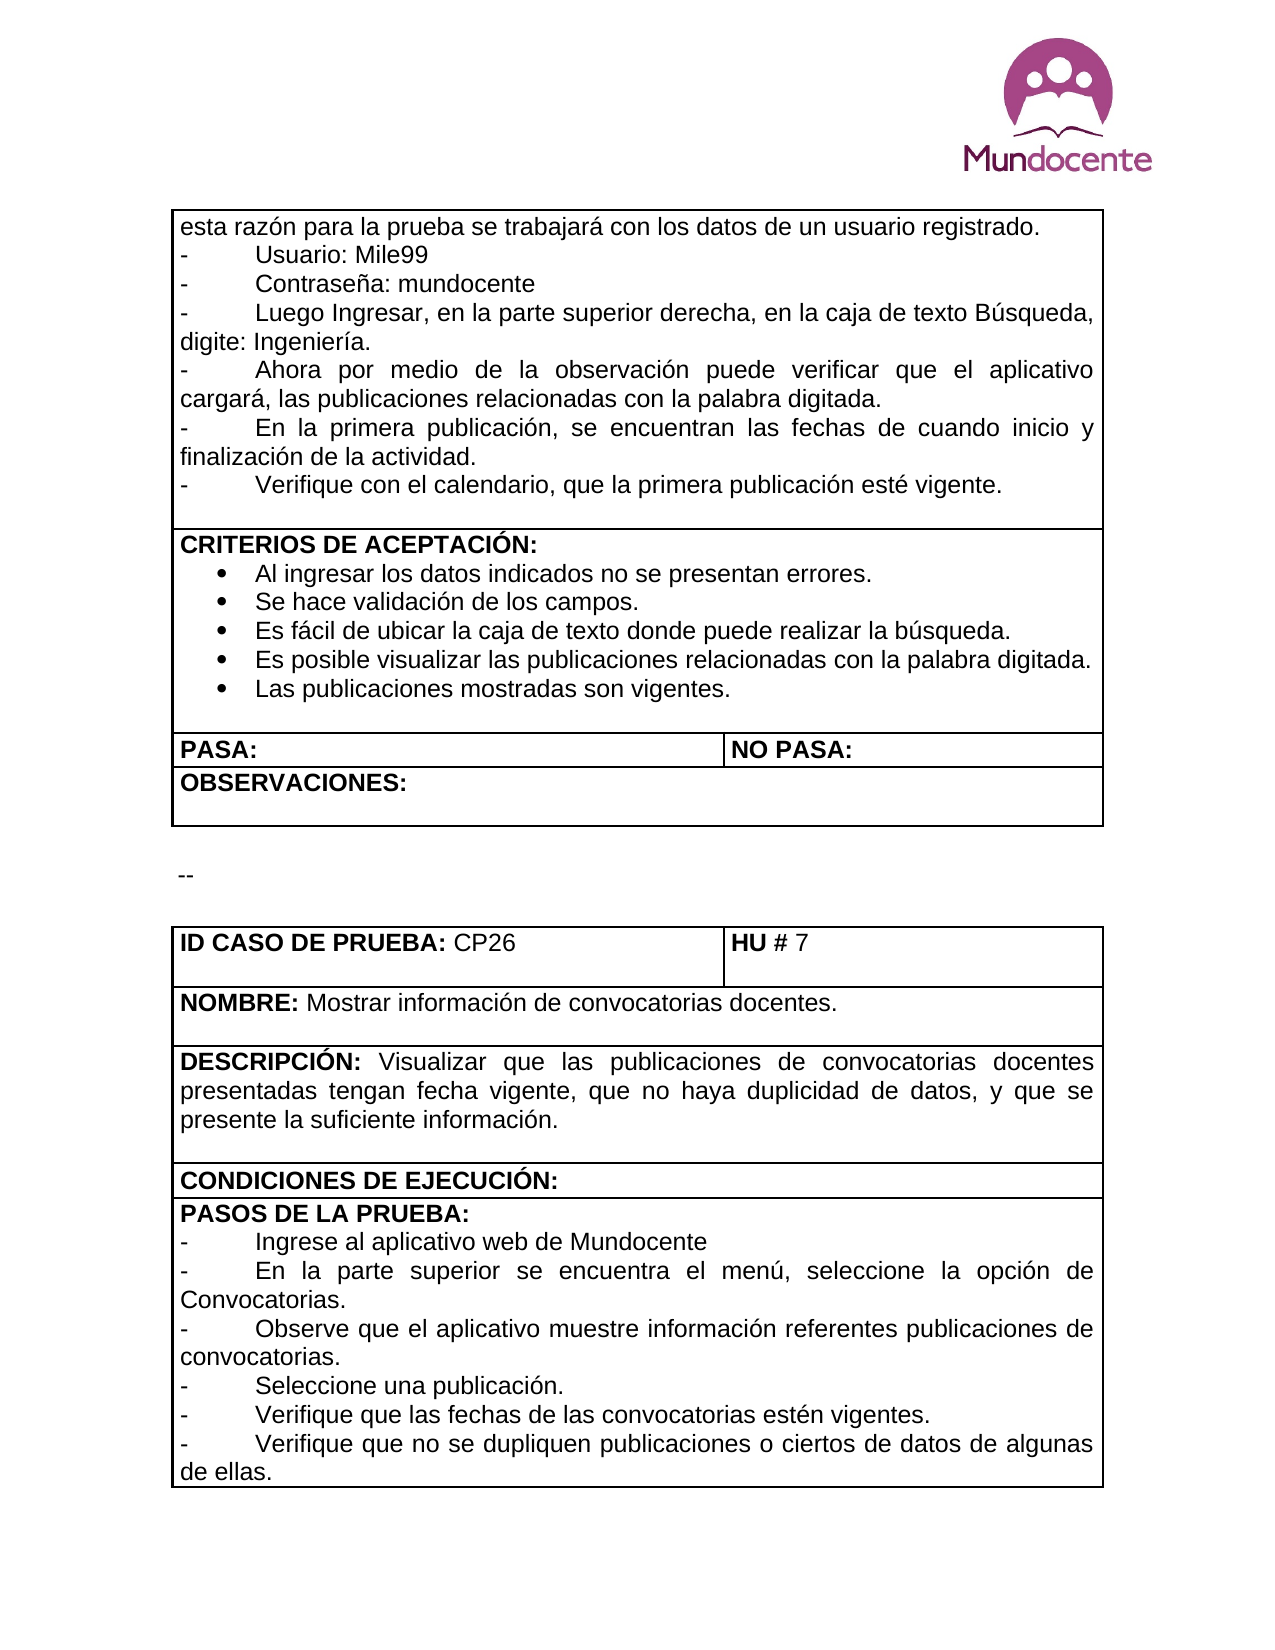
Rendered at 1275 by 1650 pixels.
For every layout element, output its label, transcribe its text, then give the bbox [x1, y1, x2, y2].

table_cell CRITERIOS DE ACEPTACIÓN: Al ingresar los datos indicados no se presentan errores. Se hace validación de los campos. Es fácil de ubicar la caja de texto donde puede realizar la búsqueda. Es posible visualizar las publicaciones relacionadas con la palabra digitada. Las publicaciones mostradas son vigentes. [174, 530, 1102, 732]
table_header HU # 7 [725, 928, 1102, 986]
table_header ID CASO DE PRUEBA: CP26 [174, 928, 723, 986]
table_cell DESCRIPCIÓN: Visualizar que las publicaciones de convocatorias docentes presentadas tengan fecha vigente, que no haya duplicidad de datos, y que se presente la suficiente información. [174, 1047, 1102, 1162]
table_cell OBSERVACIONES: [174, 768, 1102, 825]
table_cell NO PASA: [725, 734, 1102, 766]
picture [953, 0, 1160, 207]
table_cell CONDICIONES DE EJECUCIÓN: [174, 1164, 1102, 1197]
table_cell PASA: [174, 734, 723, 766]
text -- [177, 860, 1098, 889]
table_cell NOMBRE: Mostrar información de convocatorias docentes. [174, 988, 1102, 1045]
